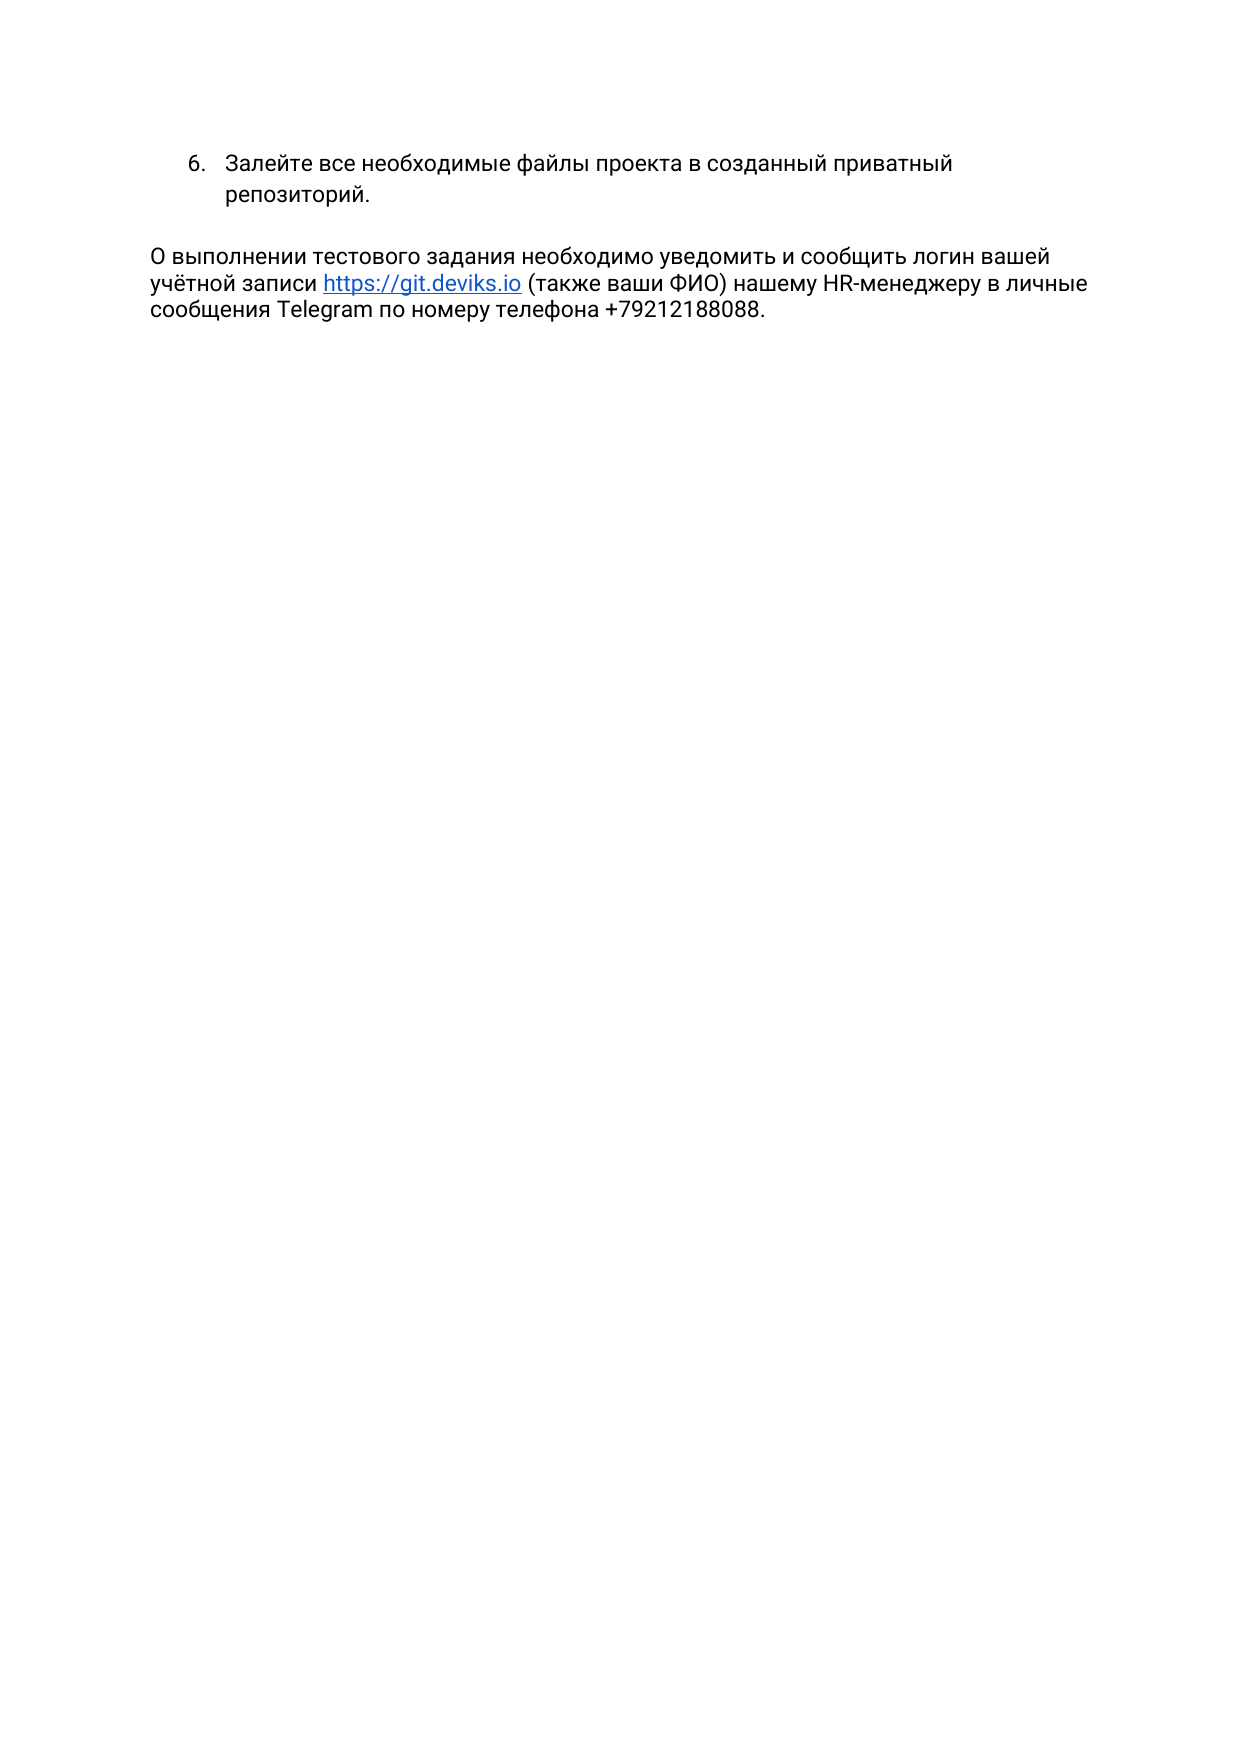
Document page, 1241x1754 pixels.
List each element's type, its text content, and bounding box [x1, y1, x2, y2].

list Залейте все необходимые файлы проекта в созданный приватный репозиторий. [187, 150, 1090, 208]
text О выполнении тестового задания необходимо уведомить и сообщить логин вашей учётной записи https://git.deviks.io (также ваши ФИО) нашему HR-менеджеру в личные сообщения Telegram по номеру телефона +79212188088. [150, 243, 1090, 323]
